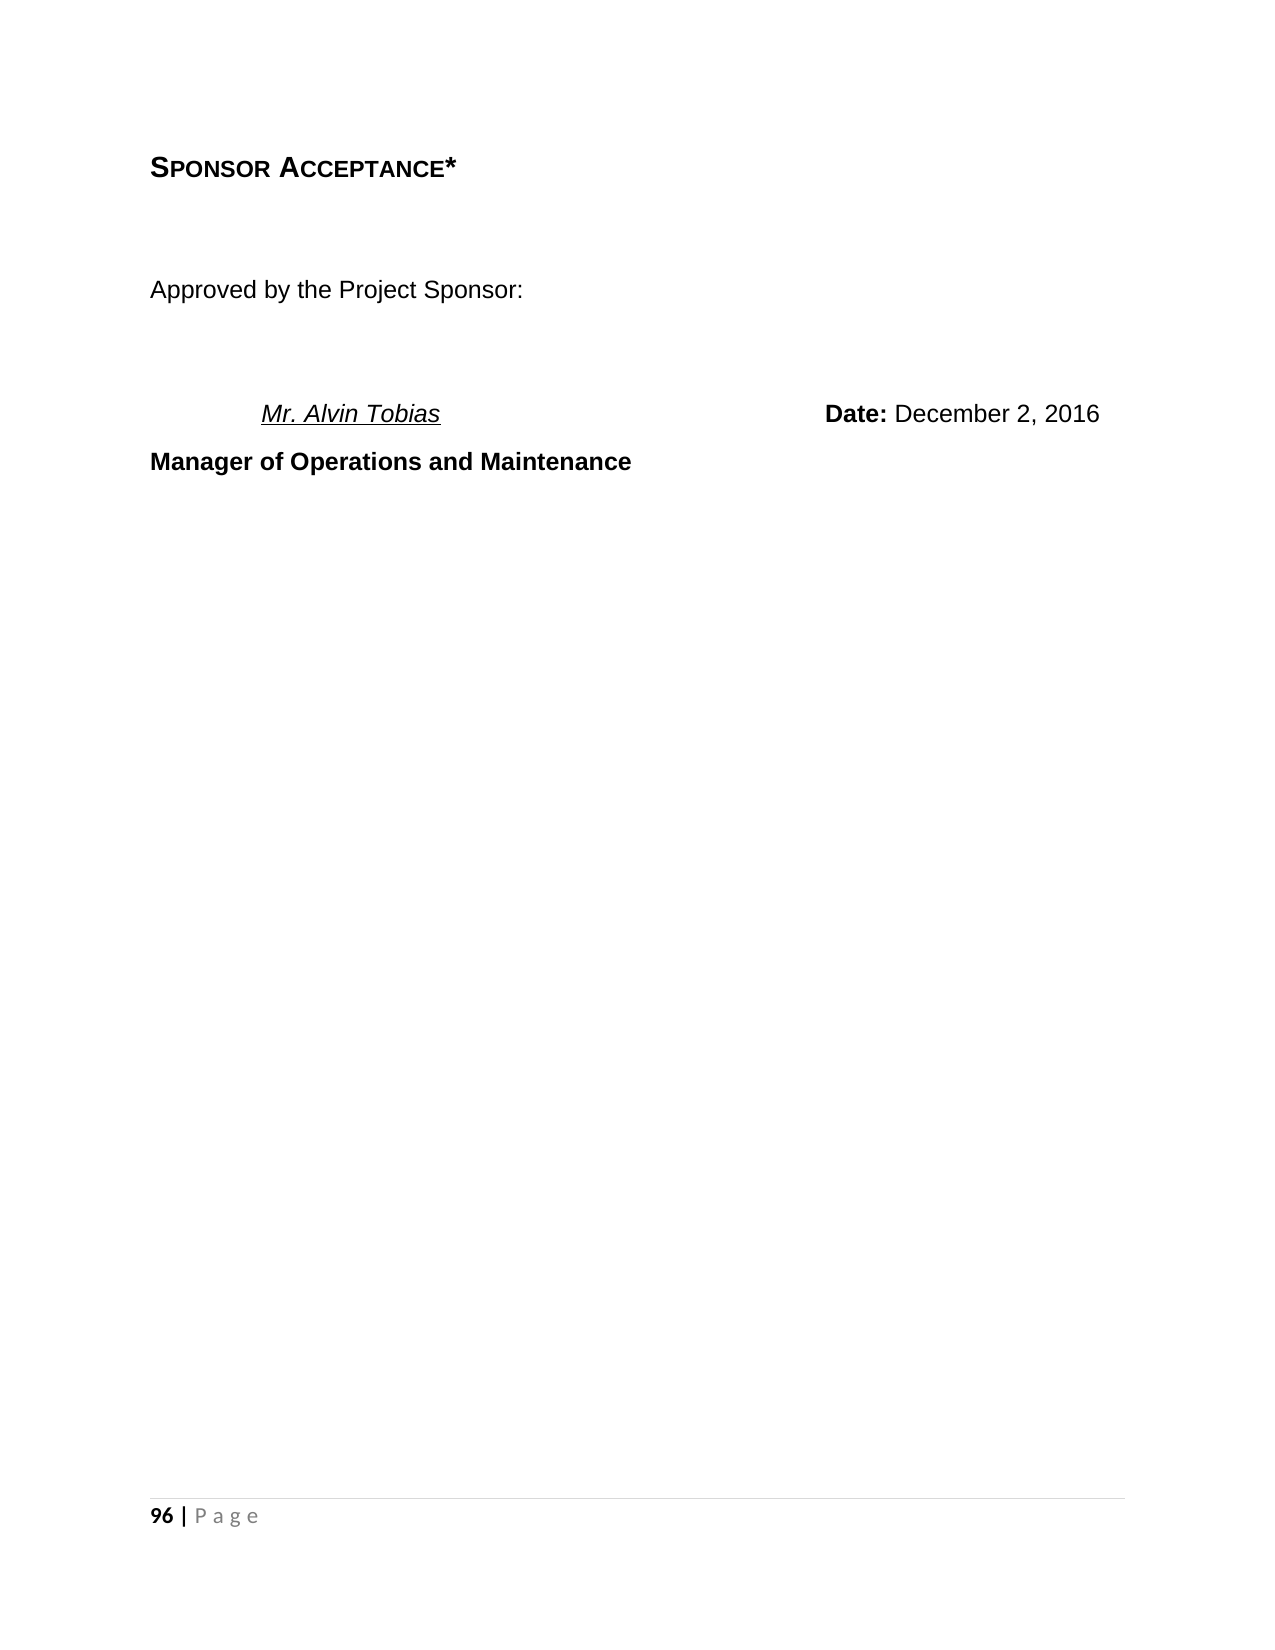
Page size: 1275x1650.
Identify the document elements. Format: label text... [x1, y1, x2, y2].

text Approved by the Project Sponsor: [150, 275, 1125, 303]
text Sponsor Acceptance* [150, 150, 1125, 183]
text Mr. Alvin Tobias Date: December 2, 2016 [150, 399, 1125, 428]
text Manager of Operations and Maintenance [150, 447, 1125, 475]
